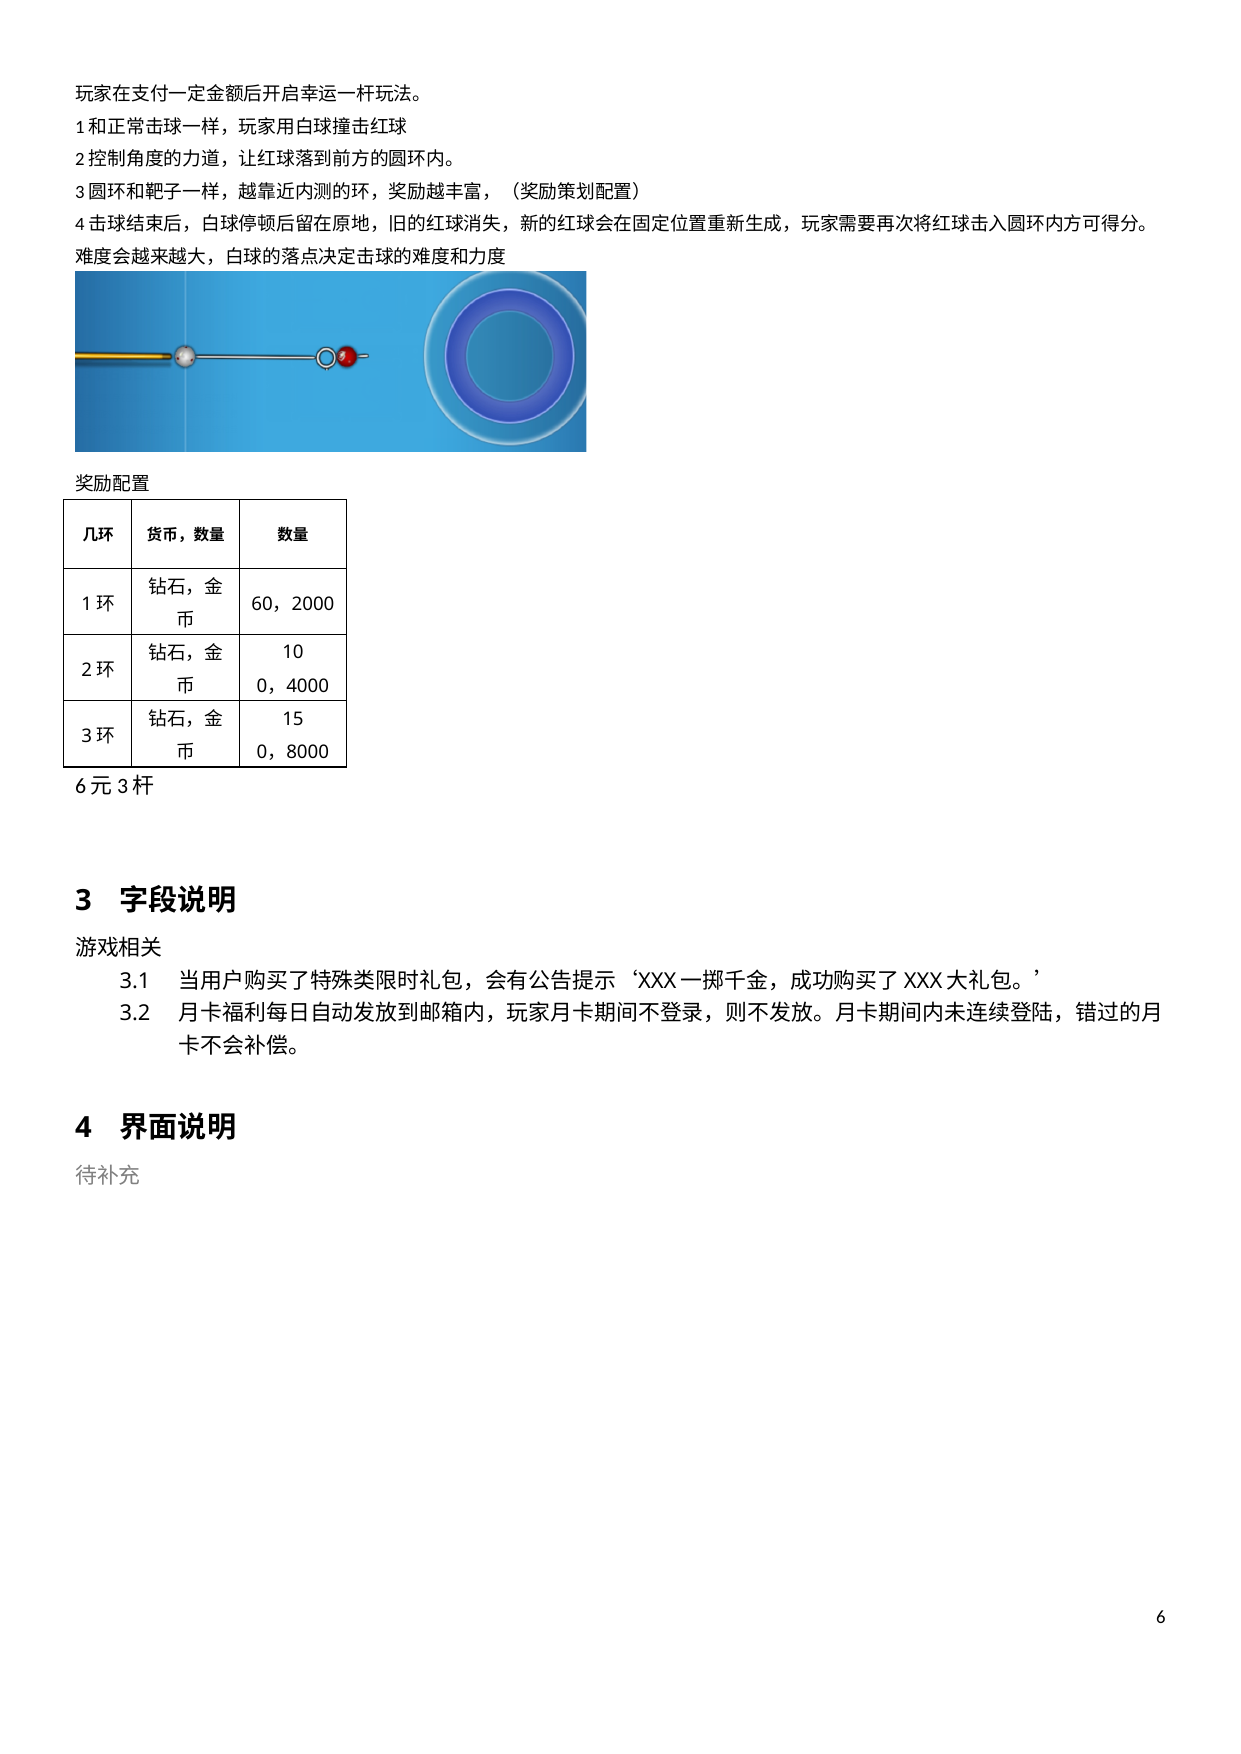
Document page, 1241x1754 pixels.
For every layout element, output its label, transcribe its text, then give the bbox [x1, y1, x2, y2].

table_cell 钻石，金币 [132, 701, 239, 766]
table_cell 100，4000 [240, 635, 346, 700]
table_cell 钻石，金币 [132, 569, 239, 634]
text 6元3杆 [75, 767, 1165, 800]
table_cell 1环 [64, 569, 131, 634]
picture [75, 271, 587, 452]
text 1 和正常击球一样，玩家用白球撞击红球 [75, 109, 1165, 141]
subtitle 字段说明 [75, 865, 1165, 930]
text 3 圆环和靶子一样，越靠近内测的环，奖励越丰富，（奖励策划配置） [75, 174, 1165, 206]
text 游戏相关 [75, 930, 1165, 962]
table_cell 60，2000 [240, 569, 346, 634]
text 4 击球结束后，白球停顿后留在原地，旧的红球消失，新的红球会在固定位置重新生成，玩家需要再次将红球击入圆环内方可得分。 [75, 206, 1165, 239]
subtitle 界面说明 [75, 1092, 1165, 1157]
text 待补充 [75, 1157, 1165, 1190]
text 玩家在支付一定金额后开启幸运一杆玩法。 [75, 76, 1165, 109]
list 当用户购买了特殊类限时礼包，会有公告提示‘XXX一掷千金，成功购买了XXX大礼包。’ [119, 962, 1165, 995]
table_cell 150，8000 [240, 701, 346, 766]
table_header 几环 [64, 500, 131, 568]
text 奖励配置 [75, 466, 1165, 499]
table_cell 2环 [64, 635, 131, 700]
table_cell 钻石，金币 [132, 635, 239, 700]
text 难度会越来越大，白球的落点决定击球的难度和力度 [75, 239, 1165, 271]
table_header 货币，数量 [132, 500, 239, 568]
table_header 数量 [240, 500, 346, 568]
text 2 控制角度的力道，让红球落到前方的圆环内。 [75, 141, 1165, 174]
table_cell 3环 [64, 701, 131, 766]
list 月卡福利每日自动发放到邮箱内，玩家月卡期间不登录，则不发放。月卡期间内未连续登陆，错过的月卡不会补偿。 [119, 995, 1165, 1060]
